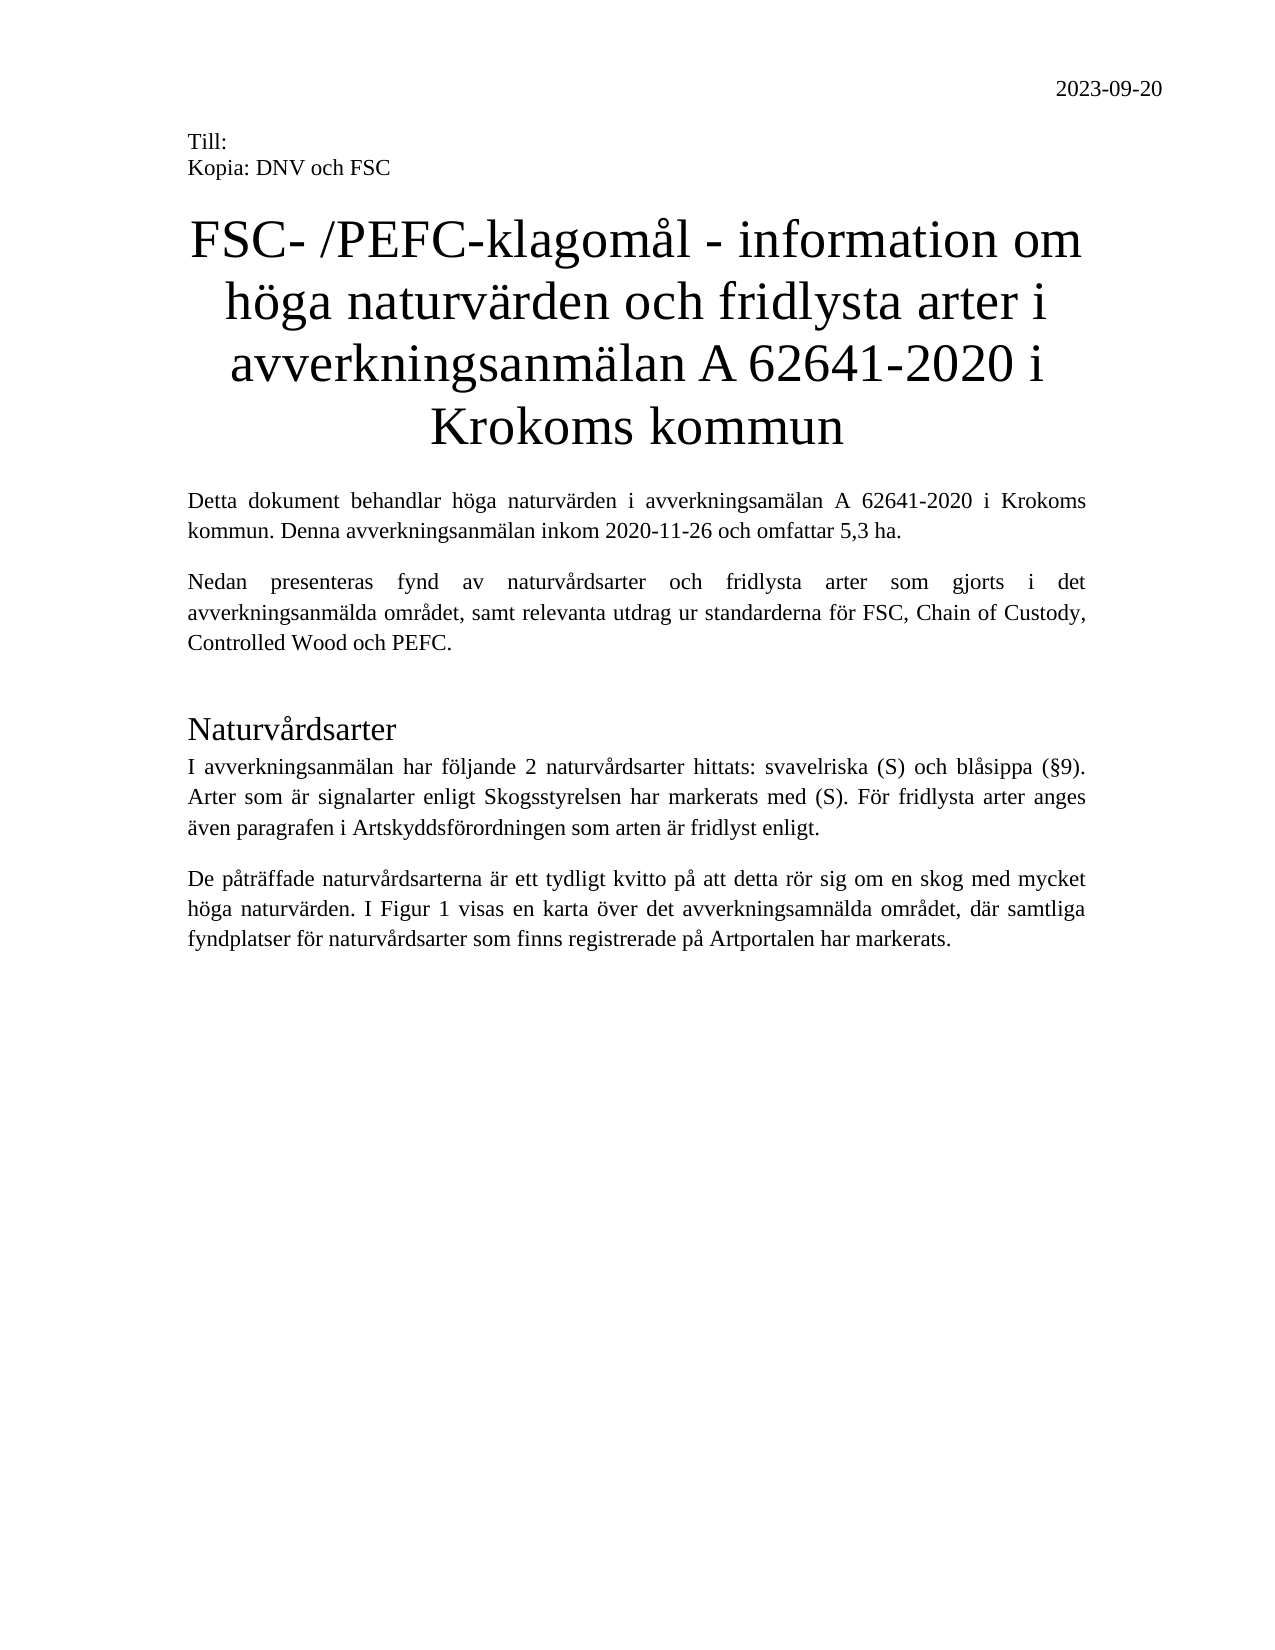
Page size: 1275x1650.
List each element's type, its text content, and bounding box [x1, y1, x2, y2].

text De påträffade naturvårdsarterna är ett tydligt kvitto på att detta rör sig om en skog med mycket höga naturvärden. I Figur 1 visas en karta över det avverkningsamnälda området, där samtliga fyndplatser för naturvårdsarter som finns registrerade på Artportalen har markerats. [187, 864, 1087, 951]
text Nedan presenteras fynd av naturvårdsarter och fridlysta arter som gjorts i det avverkningsanmälda området, samt relevanta utdrag ur standarderna för FSC, Chain of Custody, Controlled Wood och PEFC. [187, 568, 1087, 655]
text I avverkningsanmälan har följande 2 naturvårdsarter hittats: svavelriska (S) och blåsippa (§9). Arter som är signalarter enligt Skogsstyrelsen har markerats med (S). För fridlysta arter anges även paragrafen i Artskyddsförordningen som arten är fridlyst enligt. [187, 753, 1087, 840]
title FSC- /PEFC-klagomål - information om höga naturvärden och fridlysta arter i avverkningsanmälan A 62641-2020 i Krokoms kommun [187, 207, 1087, 456]
subtitle Naturvårdsarter [187, 709, 1087, 747]
text Detta dokument behandlar höga naturvärden i avverkningsamälan A 62641-2020 i Krokoms kommun. Denna avverkningsanmälan inkom 2020-11-26 och omfattar 5,3 ha. [187, 487, 1087, 544]
